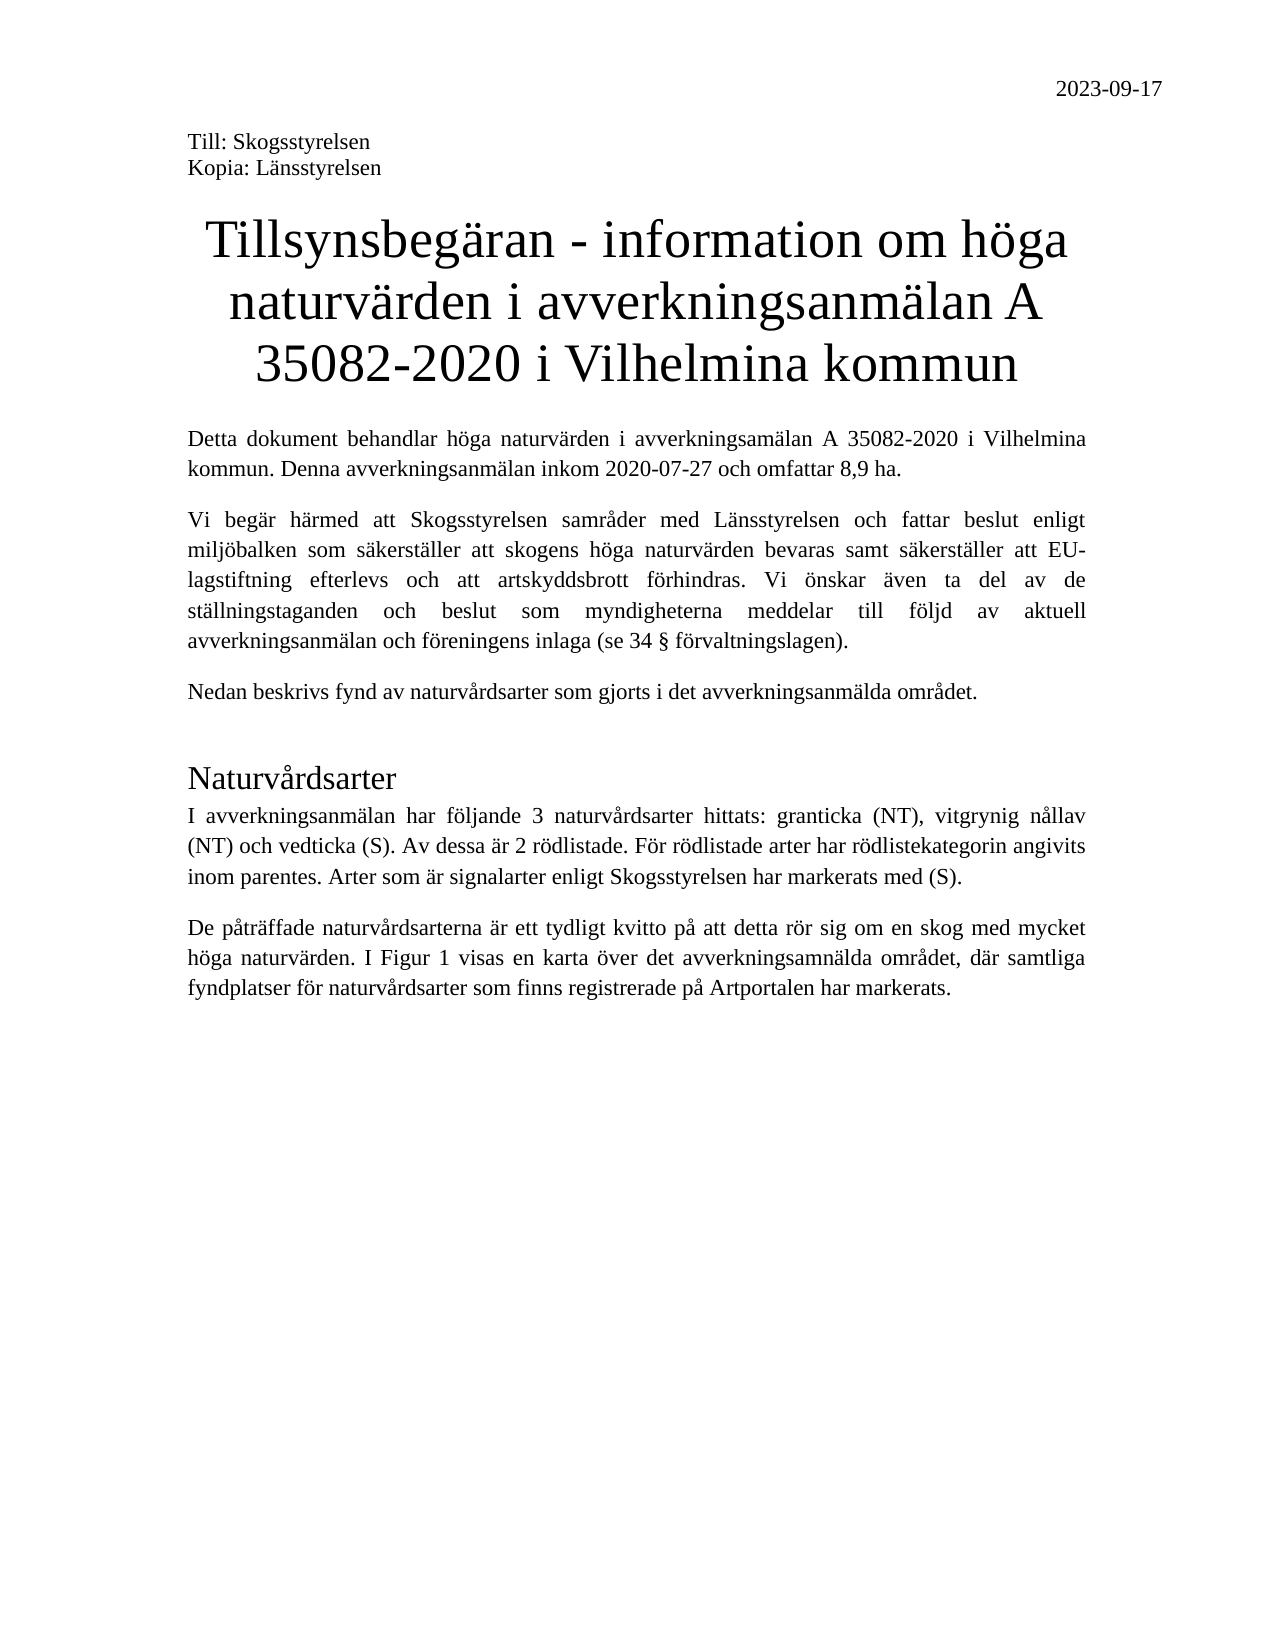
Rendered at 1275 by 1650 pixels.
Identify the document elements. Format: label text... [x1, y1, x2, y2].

text I avverkningsanmälan har följande 3 naturvårdsarter hittats: granticka (NT), vitgrynig nållav (NT) och vedticka (S). Av dessa är 2 rödlistade. För rödlistade arter har rödlistekategorin angivits inom parentes. Arter som är signalarter enligt Skogsstyrelsen har markerats med (S). [187, 802, 1087, 889]
text Nedan beskrivs fynd av naturvårdsarter som gjorts i det avverkningsanmälda området. [187, 678, 1087, 704]
title Tillsynsbegäran - information om höga naturvärden i avverkningsanmälan A 35082-2020 i Vilhelmina kommun [187, 207, 1087, 394]
text De påträffade naturvårdsarterna är ett tydligt kvitto på att detta rör sig om en skog med mycket höga naturvärden. I Figur 1 visas en karta över det avverkningsamnälda området, där samtliga fyndplatser för naturvårdsarter som finns registrerade på Artportalen har markerats. [187, 914, 1087, 1001]
text Detta dokument behandlar höga naturvärden i avverkningsamälan A 35082-2020 i Vilhelmina kommun. Denna avverkningsanmälan inkom 2020-07-27 och omfattar 8,9 ha. [187, 425, 1087, 481]
text Vi begär härmed att Skogsstyrelsen samråder med Länsstyrelsen och fattar beslut enligt miljöbalken som säkerställer att skogens höga naturvärden bevaras samt säkerställer att EU-lagstiftning efterlevs och att artskyddsbrott förhindras. Vi önskar även ta del av de ställningstaganden och beslut som myndigheterna meddelar till följd av aktuell avverkningsanmälan och föreningens inlaga (se 34 § förvaltningslagen). [187, 506, 1087, 653]
subtitle Naturvårdsarter [187, 758, 1087, 797]
